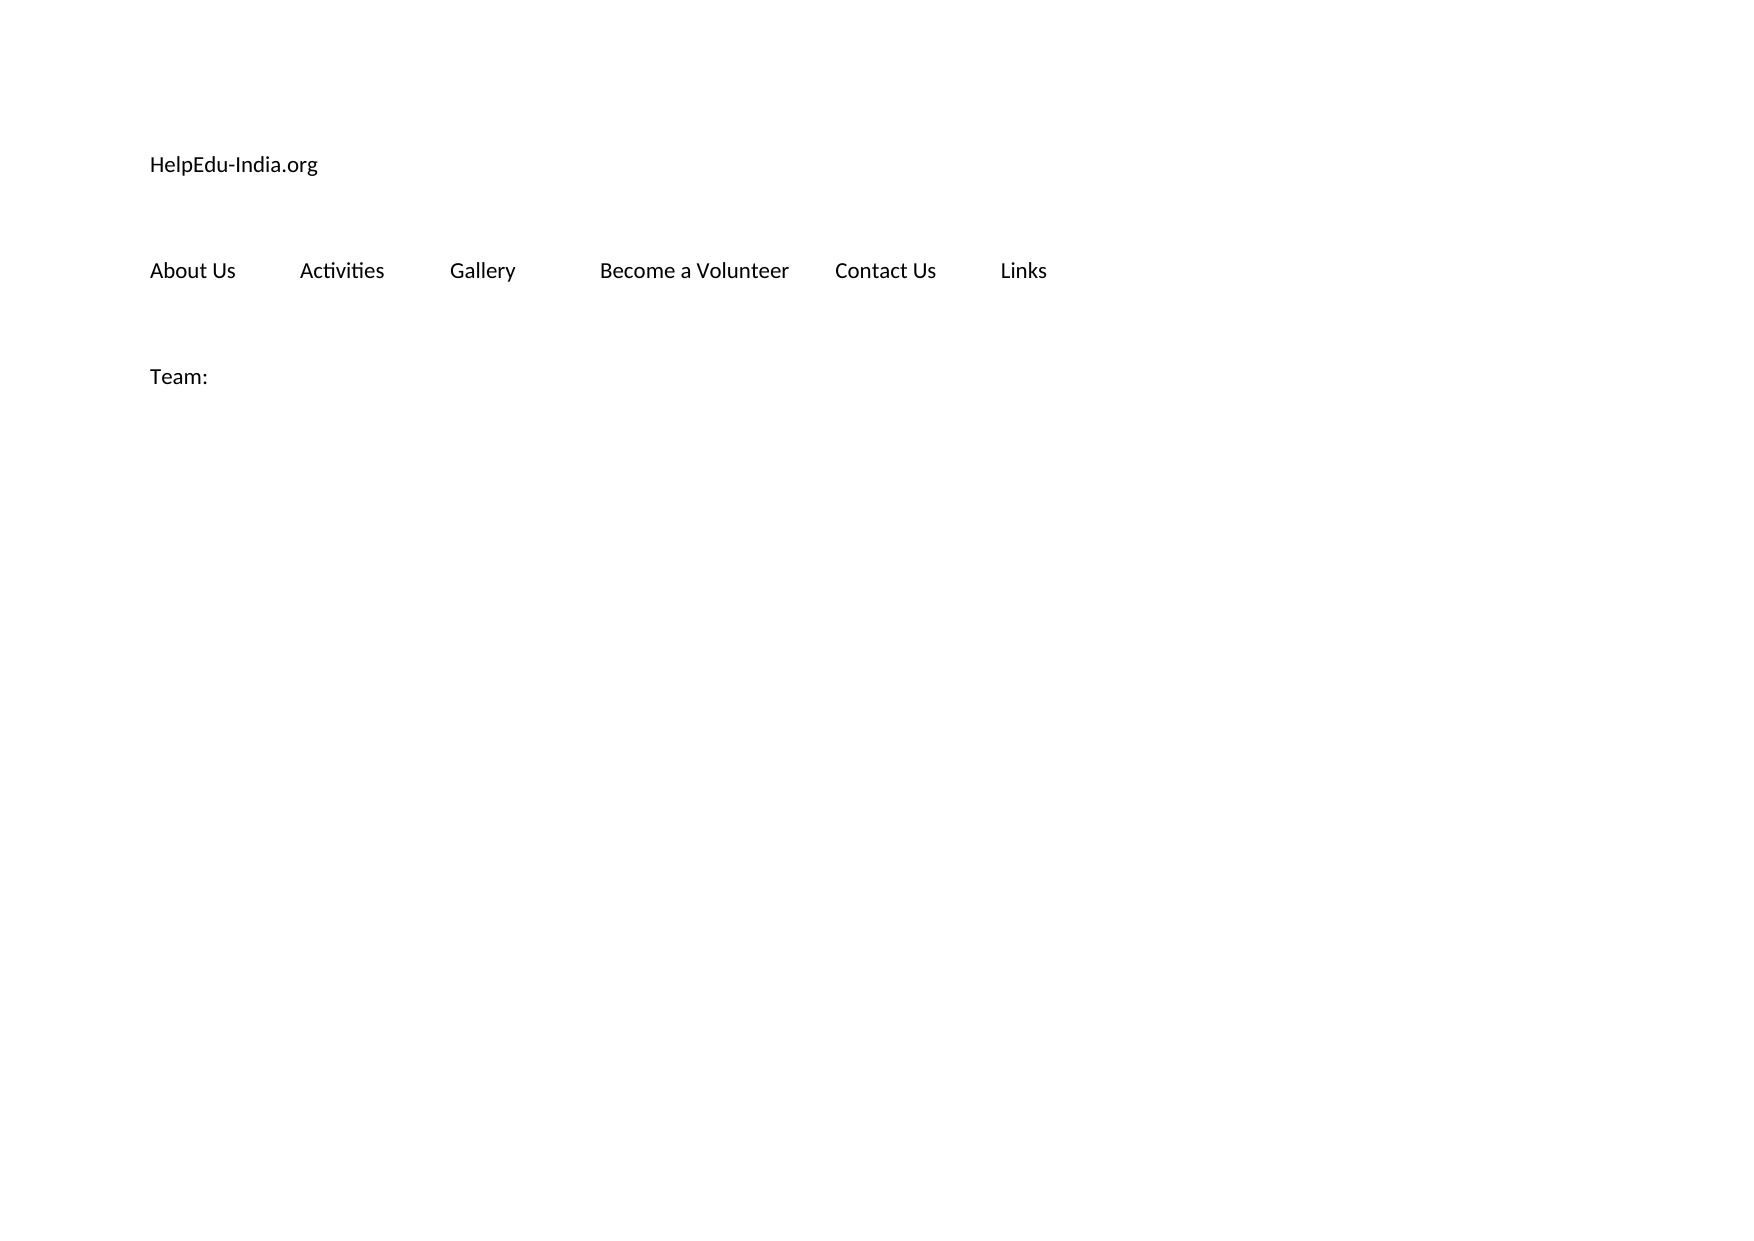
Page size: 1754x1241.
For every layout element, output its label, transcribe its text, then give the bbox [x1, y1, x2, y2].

text HelpEdu-India.org [150, 150, 1604, 178]
text Team: [150, 362, 1604, 390]
text About Us Activities Gallery Become a Volunteer Contact Us Links [150, 256, 1604, 284]
